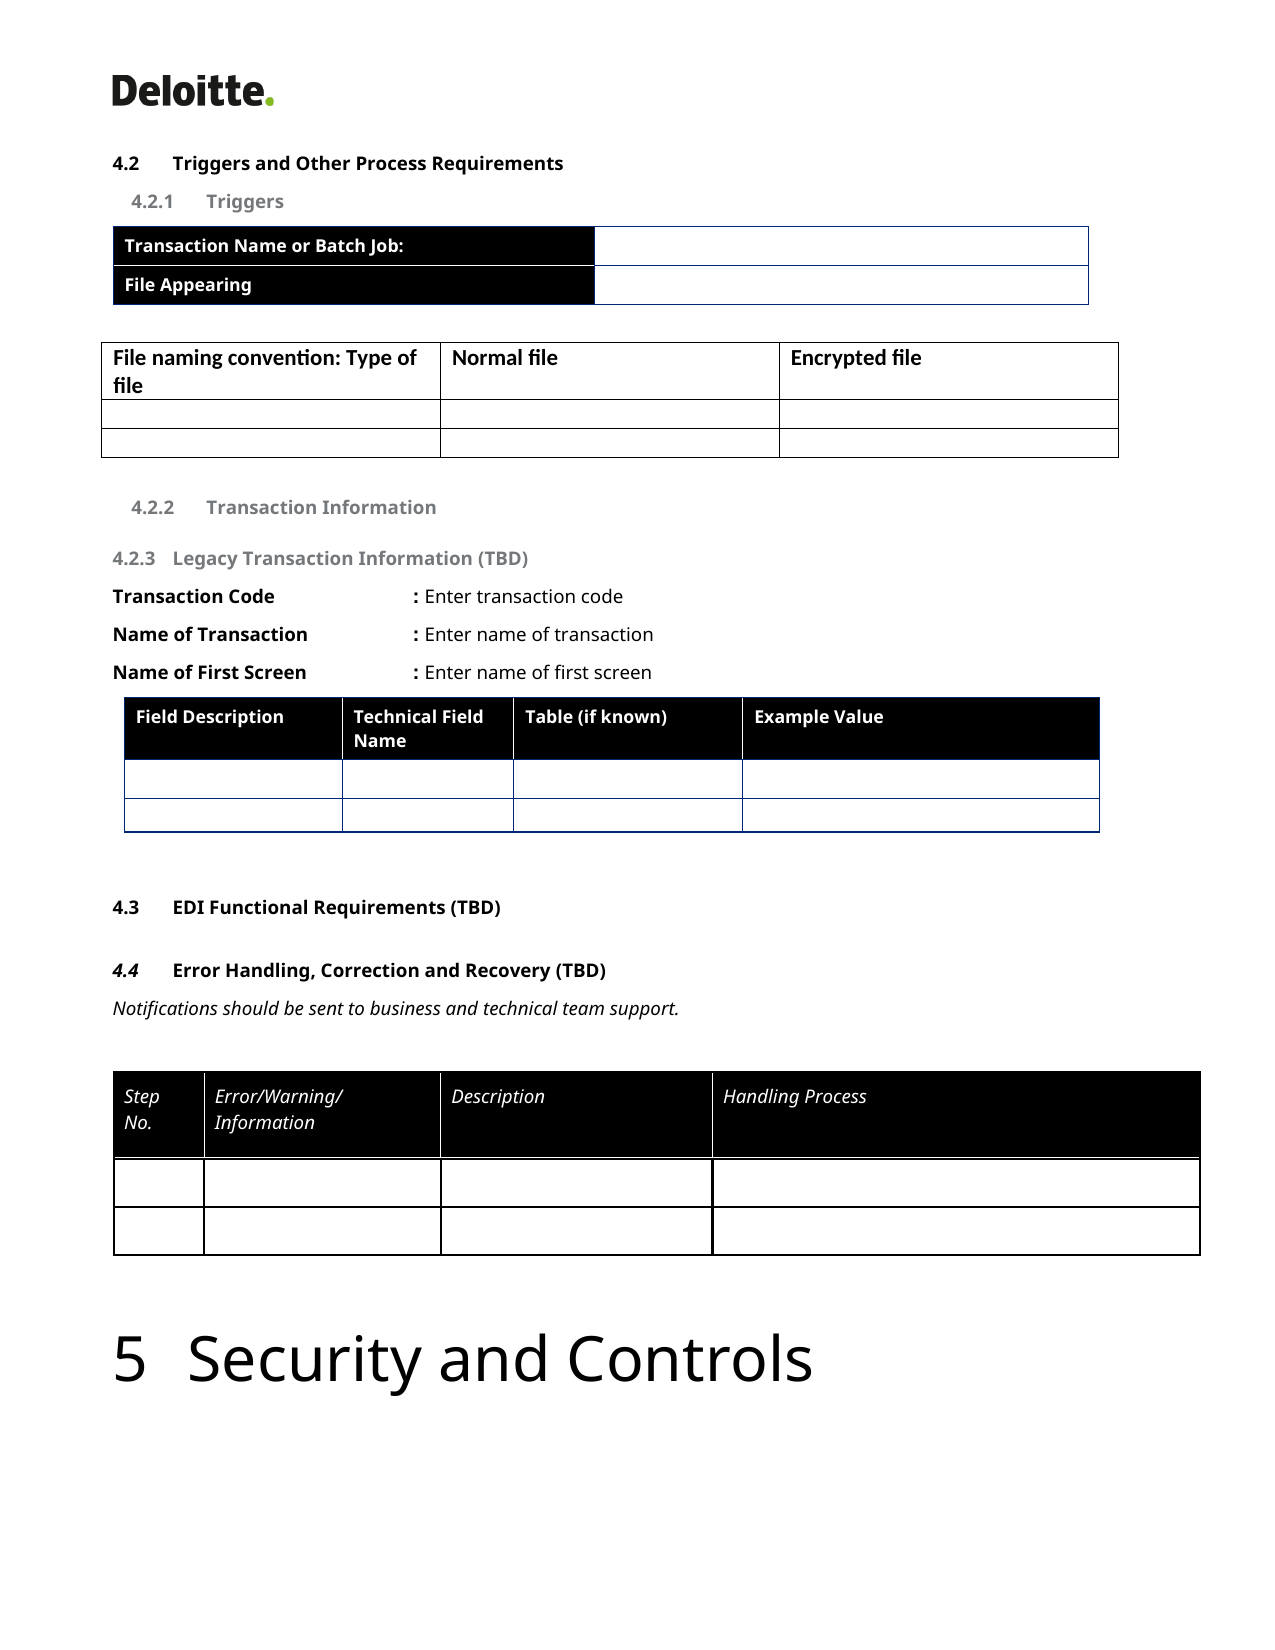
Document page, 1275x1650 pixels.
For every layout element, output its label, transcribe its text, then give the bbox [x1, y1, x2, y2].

table_cell [205, 1160, 440, 1206]
table_header Example Value [743, 698, 1099, 759]
table_cell [780, 429, 1118, 457]
table_header Transaction Name or Batch Job: [114, 227, 594, 265]
table_cell [343, 760, 513, 798]
text Notifications should be sent to business and technical team support. [112, 995, 1162, 1021]
table_cell [115, 1208, 203, 1254]
table_cell [441, 429, 779, 457]
table_header Description [441, 1073, 712, 1157]
table_cell [743, 799, 1099, 831]
table_cell [125, 799, 342, 831]
subtitle EDI Functional Requirements (TBD) [112, 894, 1162, 919]
table_header Encrypted file [780, 343, 1118, 399]
table_cell [441, 400, 779, 428]
table_cell [205, 1208, 440, 1254]
table_cell [714, 1160, 1199, 1206]
table_cell [442, 1160, 711, 1206]
table_cell [102, 400, 440, 428]
picture [112, 75, 274, 106]
subtitle Triggers [131, 188, 1162, 213]
table_cell [514, 799, 742, 831]
table_header Handling Process [713, 1073, 1199, 1157]
text Name of Transaction : Enter name of transaction [112, 621, 1162, 646]
table_header [595, 227, 1088, 265]
table_cell [115, 1160, 203, 1206]
table_cell [595, 266, 1088, 304]
table_header Table (if known) [514, 698, 742, 759]
table_header Step No. [115, 1073, 204, 1157]
table_header Field Description [125, 698, 342, 759]
table_header File naming convention: Type of file [102, 343, 440, 399]
subtitle Legacy Transaction Information (TBD) [112, 545, 1162, 570]
table_header Error/Warning/Information [205, 1073, 440, 1157]
table_cell [780, 400, 1118, 428]
table_cell [743, 760, 1099, 798]
table_cell [514, 760, 742, 798]
table_cell [343, 799, 513, 831]
table_cell [125, 760, 342, 798]
subtitle Error Handling, Correction and Recovery (TBD) [112, 957, 1162, 982]
table_cell [442, 1208, 711, 1254]
table_header Normal file [441, 343, 779, 399]
subtitle Triggers and Other Process Requirements [112, 150, 1162, 176]
table_header Technical Field Name [343, 698, 513, 759]
text Transaction Code : Enter transaction code [112, 583, 1162, 608]
table_cell [714, 1208, 1199, 1254]
subtitle Transaction Information [131, 494, 1162, 520]
table_cell File Appearing [114, 266, 594, 304]
subtitle Security and Controls [112, 1314, 1162, 1399]
text Name of First Screen : Enter name of first screen [112, 659, 1162, 684]
table_cell [102, 429, 440, 457]
